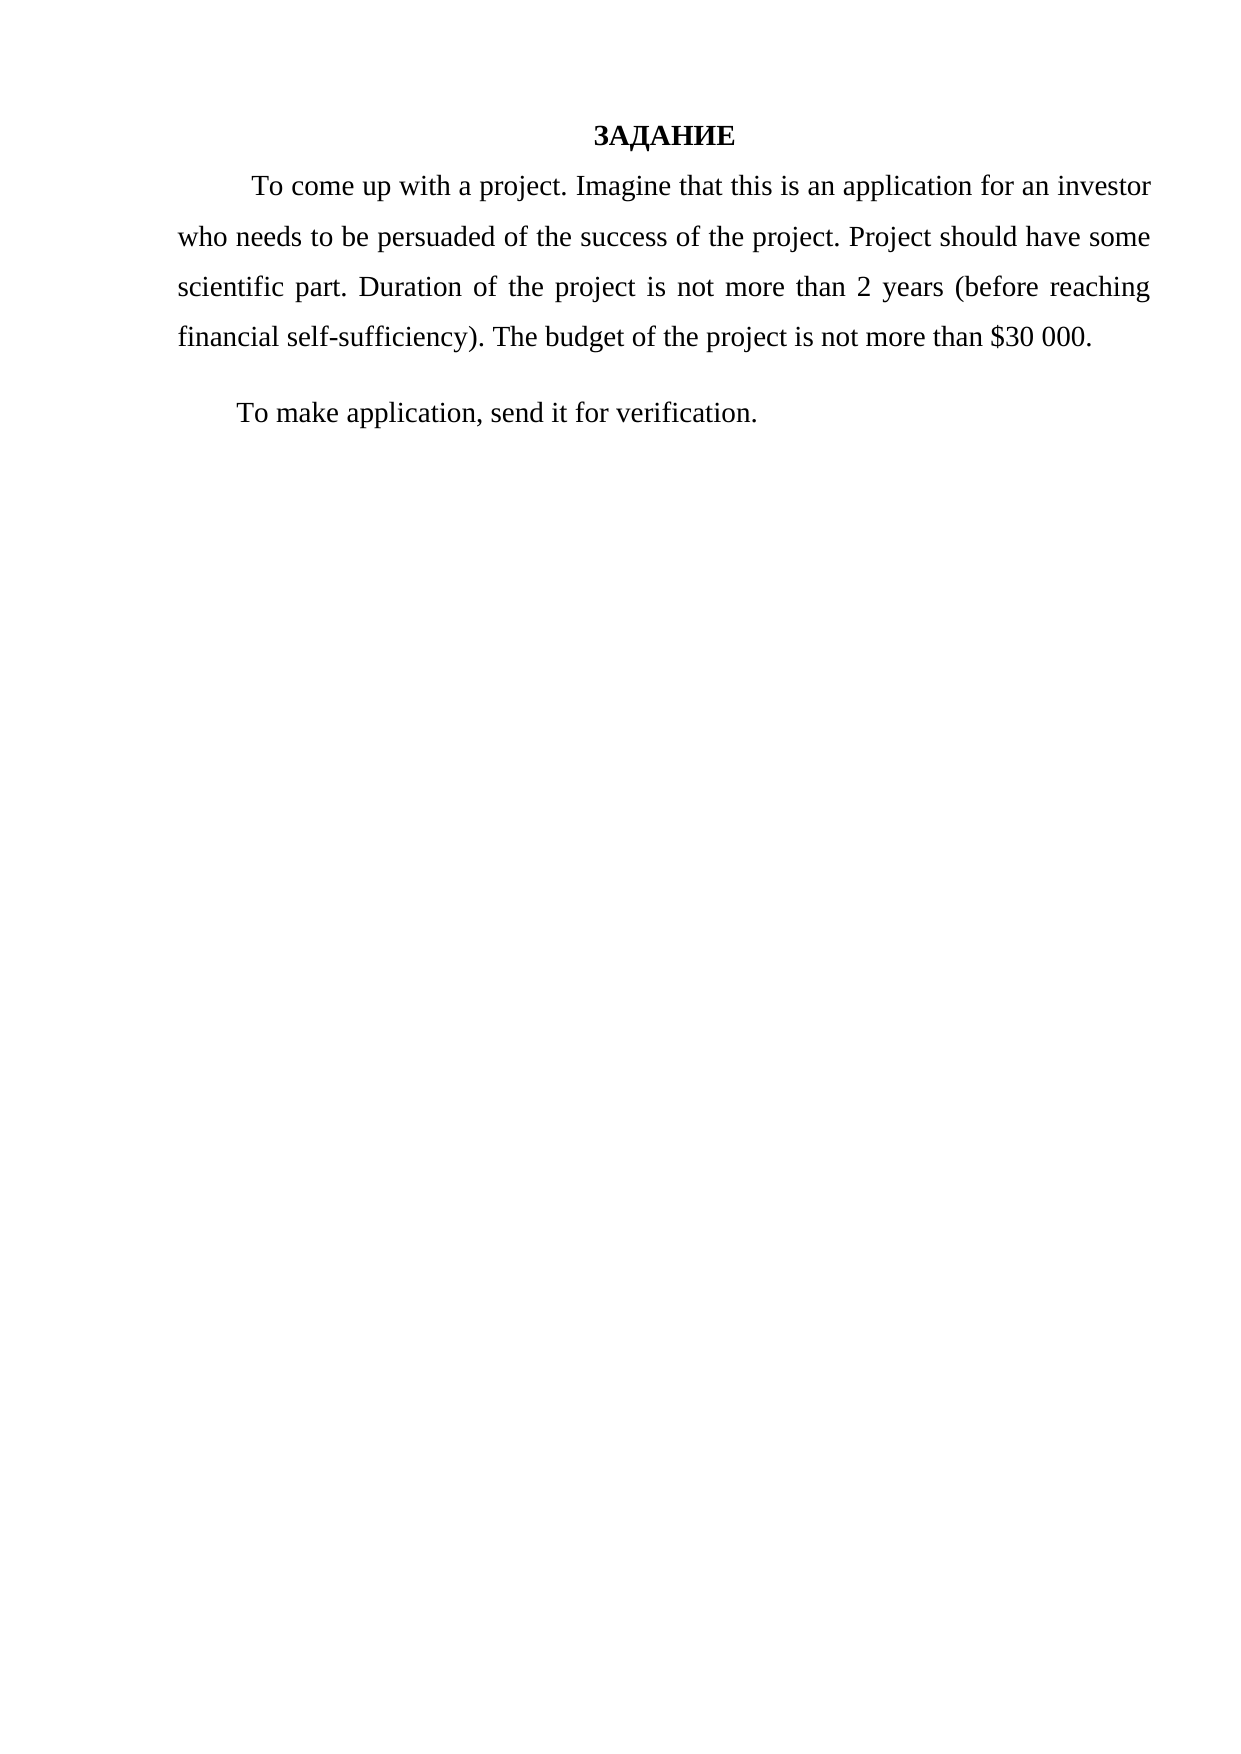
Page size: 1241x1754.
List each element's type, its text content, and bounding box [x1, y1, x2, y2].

text To come up with a project. Imagine that this is an application for an investor who needs to be persuaded of the success of the project. Project should have some scientific part. Duration of the project is not more than 2 years (before reaching financial self-sufficiency). The budget of the project is not more than $30 000. [177, 168, 1152, 353]
text ЗАДАНИЕ [177, 118, 1152, 152]
text To make application, send it for verification. [177, 395, 1152, 428]
